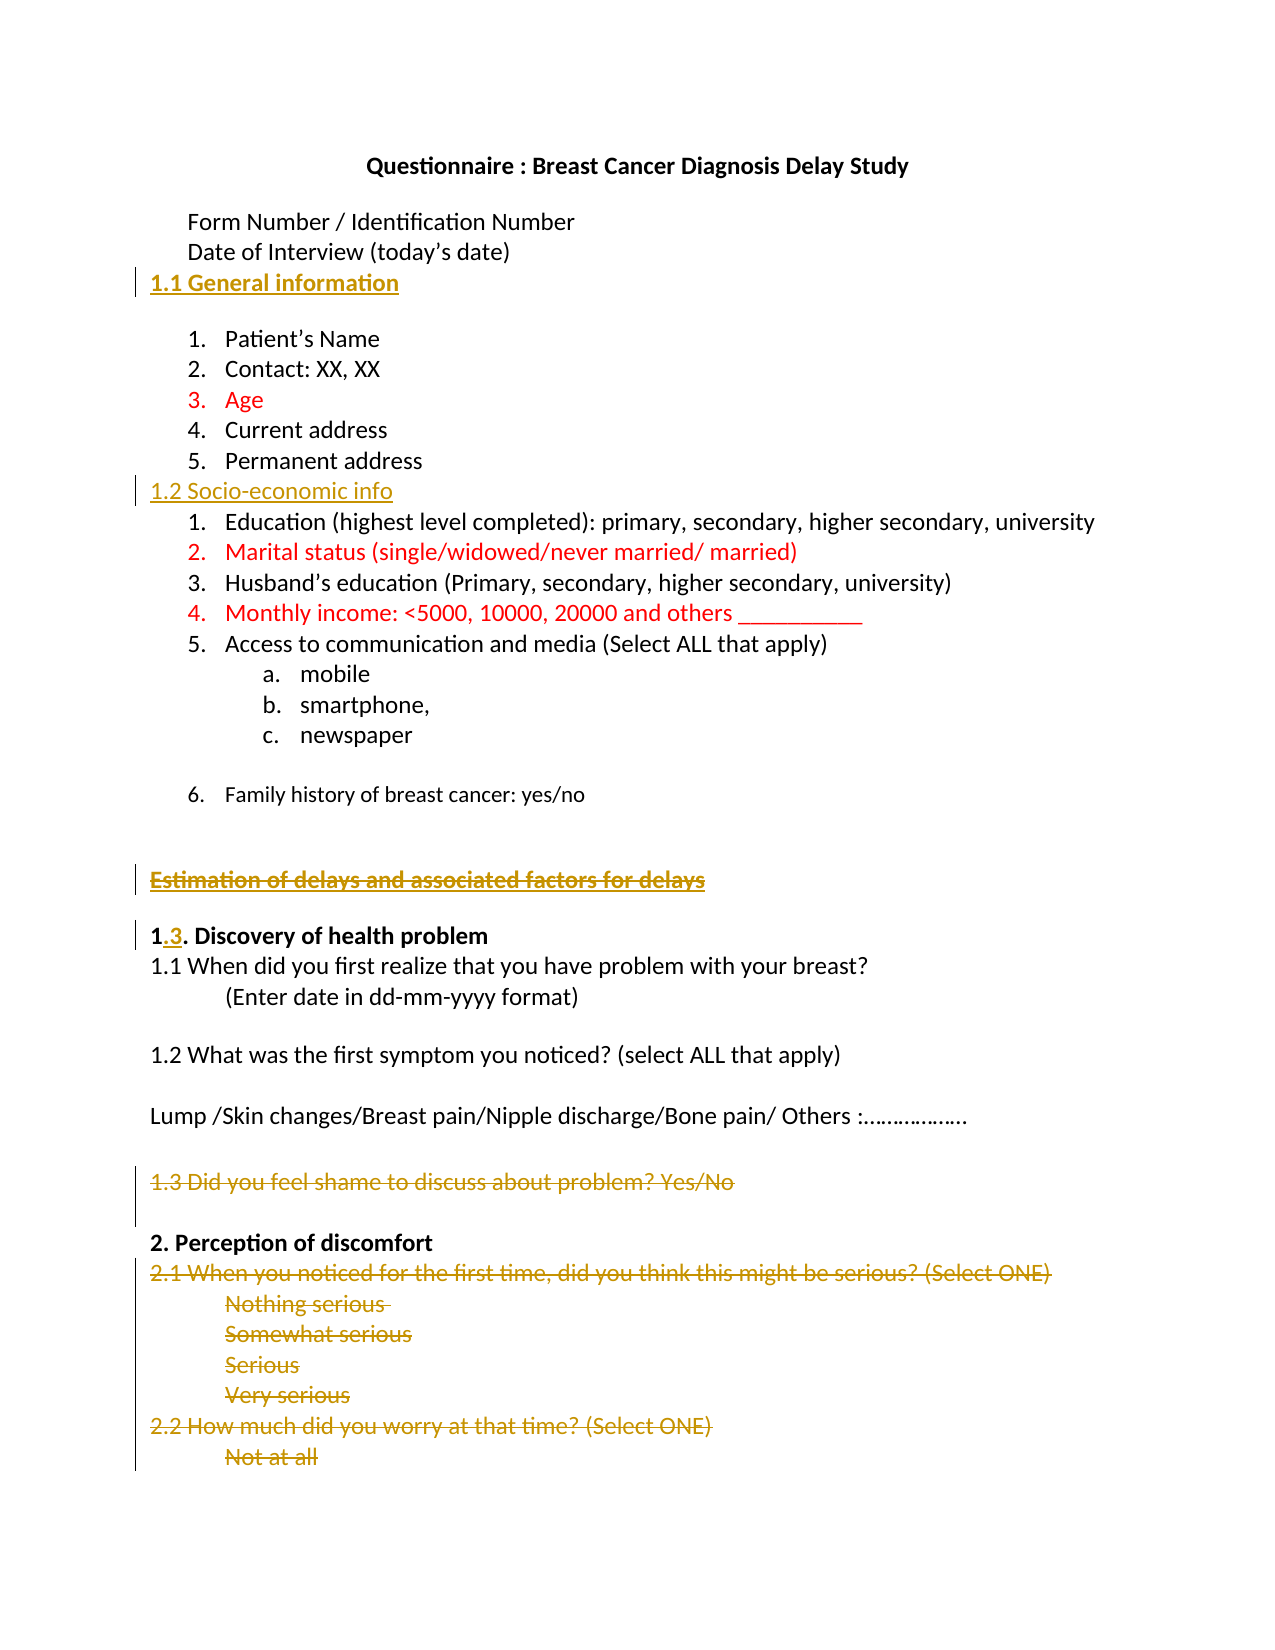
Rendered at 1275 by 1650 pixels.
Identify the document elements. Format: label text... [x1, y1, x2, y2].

list Husband’s education (Primary, secondary, higher secondary, university) [187, 567, 1125, 597]
list Monthly income: <5000, 10000, 20000 and others __________ [187, 597, 1125, 628]
text Date of Interview (today’s date) [187, 236, 1125, 267]
list newspaper [262, 719, 1125, 750]
list Patient’s Name [187, 323, 1125, 353]
list Contact: XX, XX [187, 353, 1125, 384]
list Family history of breast cancer: yes/no [187, 781, 1125, 808]
list Age [187, 384, 1125, 414]
list Access to communication and media (Select ALL that apply) [187, 628, 1125, 658]
text 1. Discovery of health problem [150, 920, 1125, 950]
text 2. Perception of discomfort [150, 1227, 1125, 1258]
text Questionnaire : Breast Cancer Diagnosis Delay Study [150, 150, 1125, 181]
text (Enter date in dd-mm-yyyy format) [150, 981, 1125, 1011]
list Education (highest level completed): primary, secondary, higher secondary, university [187, 506, 1125, 536]
list smartphone, [262, 689, 1125, 719]
text 1.1 When did you first realize that you have problem with your breast? [150, 950, 1125, 981]
text Lump /Skin changes/Breast pain/Nipple discharge/Bone pain/ Others :……………… [150, 1101, 1125, 1131]
text 1.2 What was the first symptom you noticed? (select ALL that apply) [150, 1039, 1125, 1070]
text Form Number / Identification Number [187, 206, 1125, 236]
list Current address [187, 414, 1125, 445]
list mobile [262, 658, 1125, 689]
list Permanent address [187, 445, 1125, 475]
list Marital status (single/widowed/never married/ married) [187, 536, 1125, 567]
